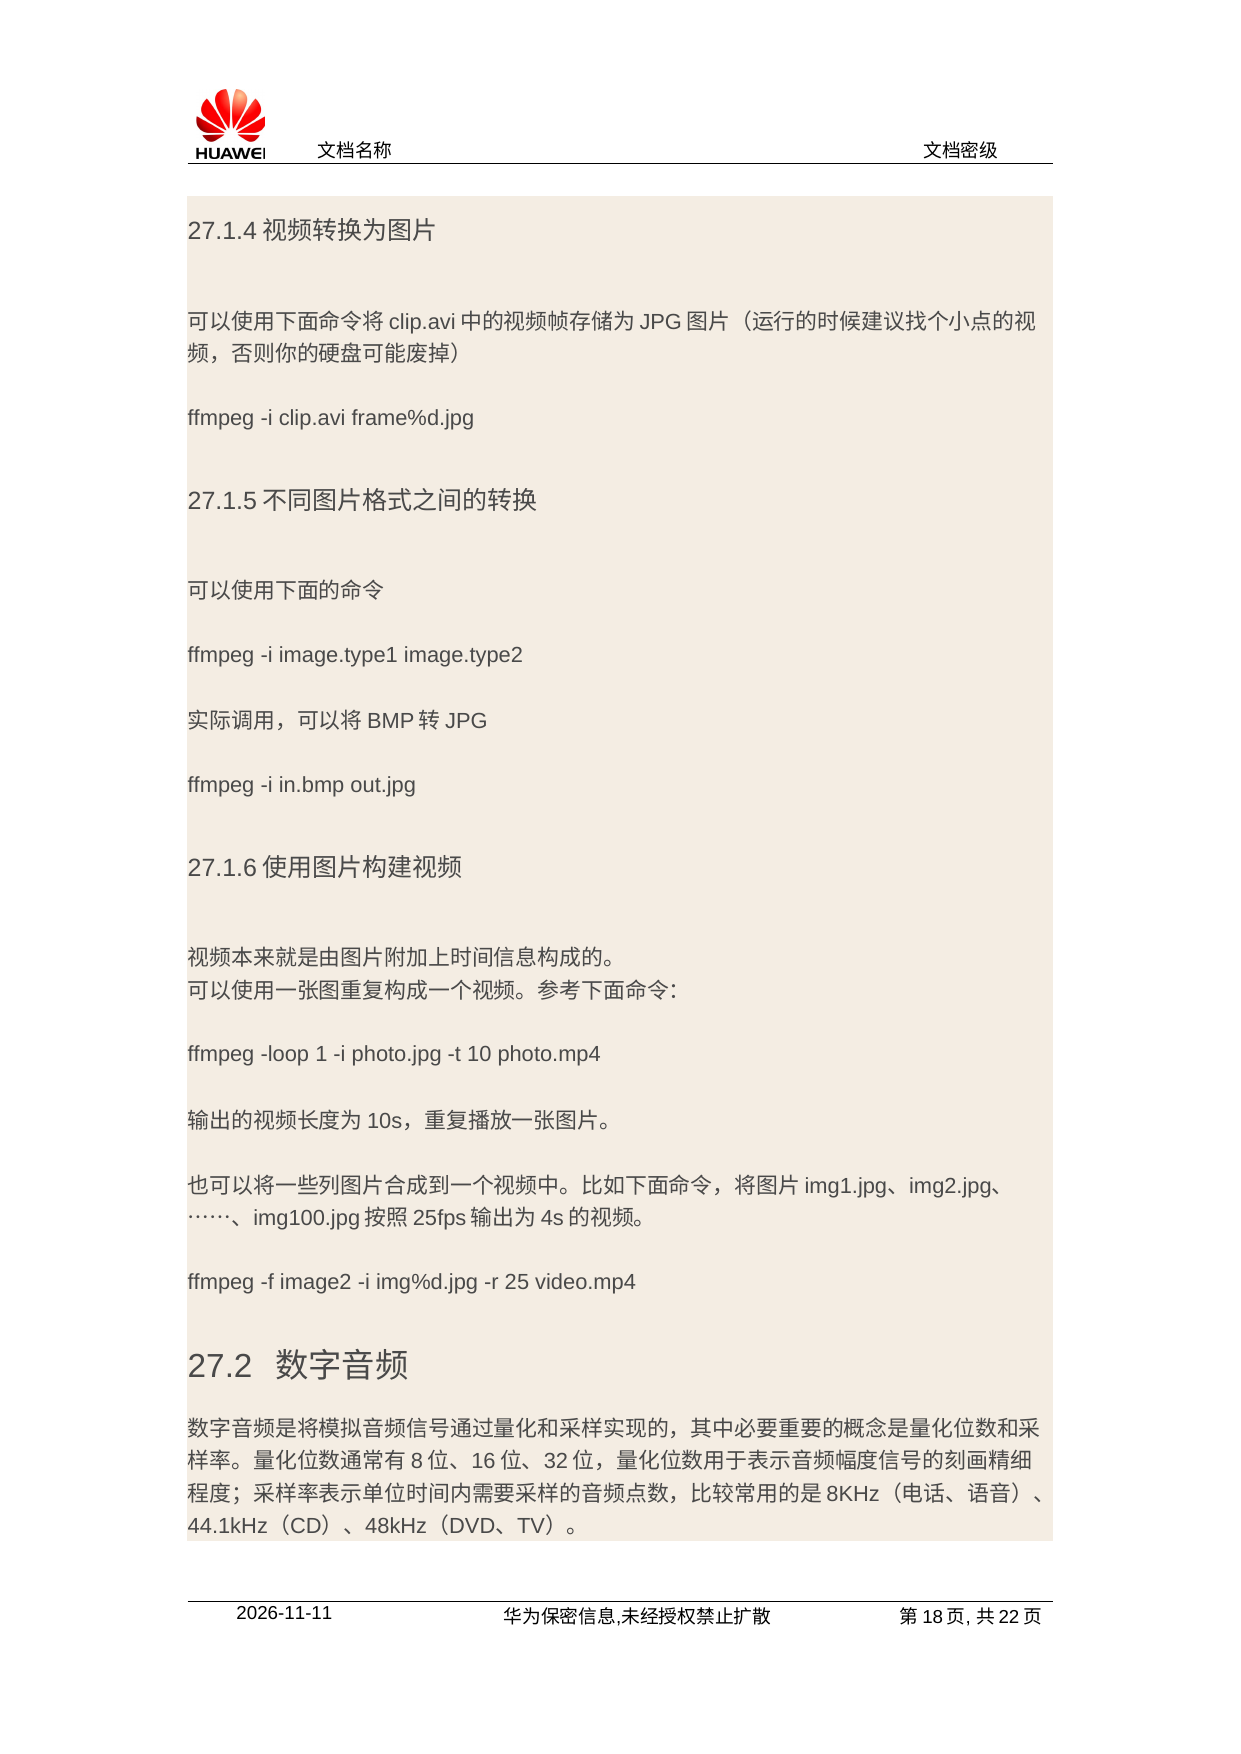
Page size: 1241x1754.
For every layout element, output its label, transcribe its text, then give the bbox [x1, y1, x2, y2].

text ffmpeg -i image.type1 image.type2 [187, 638, 1053, 670]
text 数字音频是将模拟音频信号通过量化和采样实现的，其中必要重要的概念是量化位数和采样率。量化位数通常有8位、16位、32位，量化位数用于表示音频幅度信号的刻画精细程度；采样率表示单位时间内需要采样的音频点数，比较常用的是8KHz（电话、语音）、44.1kHz（CD）、48kHz（DVD、TV）。 [187, 1411, 1053, 1541]
text ffmpeg -f image2 -i img%d.jpg -r 25 video.mp4 [187, 1265, 1053, 1297]
text 也可以将一些列图片合成到一个视频中。比如下面命令，将图片img1.jpg、img2.jpg、……、img100.jpg按照25fps输出为4s的视频。 [187, 1167, 1053, 1232]
subtitle 数字音频 [187, 1330, 1053, 1395]
picture [196, 89, 265, 159]
text 实际调用，可以将BMP转JPG [187, 703, 1053, 735]
text ffmpeg -i clip.avi frame%d.jpg [187, 401, 1053, 433]
text 可以使用下面的命令 [187, 573, 1053, 605]
text 输出的视频长度为10s，重复播放一张图片。 [187, 1102, 1053, 1135]
subtitle 使用图片构建视频 [187, 833, 1053, 898]
text ffmpeg -loop 1 -i photo.jpg -t 10 photo.mp4 [187, 1037, 1053, 1070]
subtitle 不同图片格式之间的转换 [187, 466, 1053, 531]
text 视频本来就是由图片附加上时间信息构成的。 可以使用一张图重复构成一个视频。参考下面命令： [187, 940, 1053, 1005]
text 可以使用下面命令将clip.avi中的视频帧存储为JPG图片（运行的时候建议找个小点的视频，否则你的硬盘可能废掉） [187, 303, 1053, 368]
subtitle 视频转换为图片 [187, 196, 1053, 261]
text ffmpeg -i in.bmp out.jpg [187, 768, 1053, 800]
